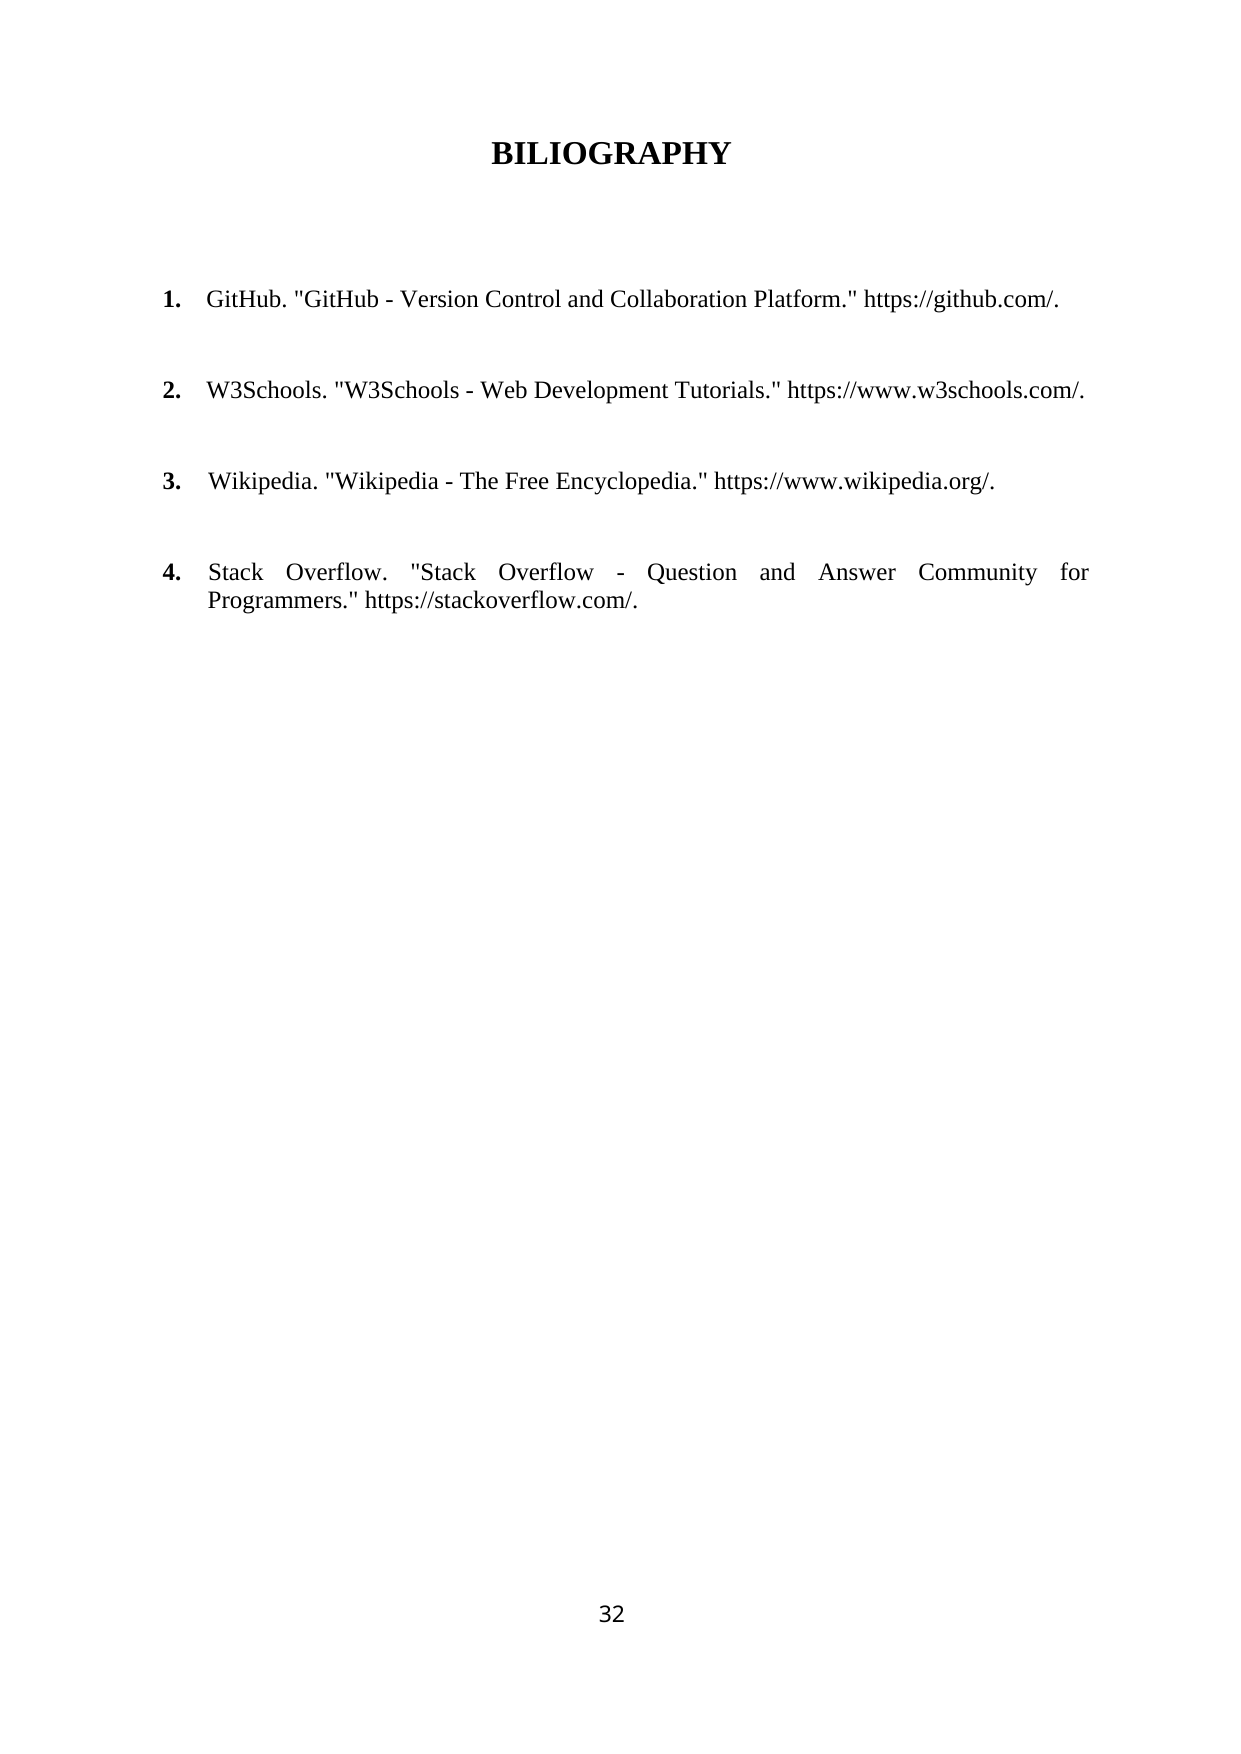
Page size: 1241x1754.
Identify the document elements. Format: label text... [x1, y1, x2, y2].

list W3Schools. "W3Schools - Web Development Tutorials." https://www.w3schools.com/. [162, 375, 1090, 404]
text BILIOGRAPHY [133, 133, 1090, 171]
text 1. GitHub. "GitHub - Version Control and Collaboration Platform." https://github.com/. [162, 284, 1090, 313]
text 3. Wikipedia. "Wikipedia - The Free Encyclopedia." https://www.wikipedia.org/. [162, 466, 1090, 494]
text 4. Stack Overflow. "Stack Overflow - Question and Answer Community for Programmers." https://stackoverflow.com/. [162, 557, 1090, 614]
